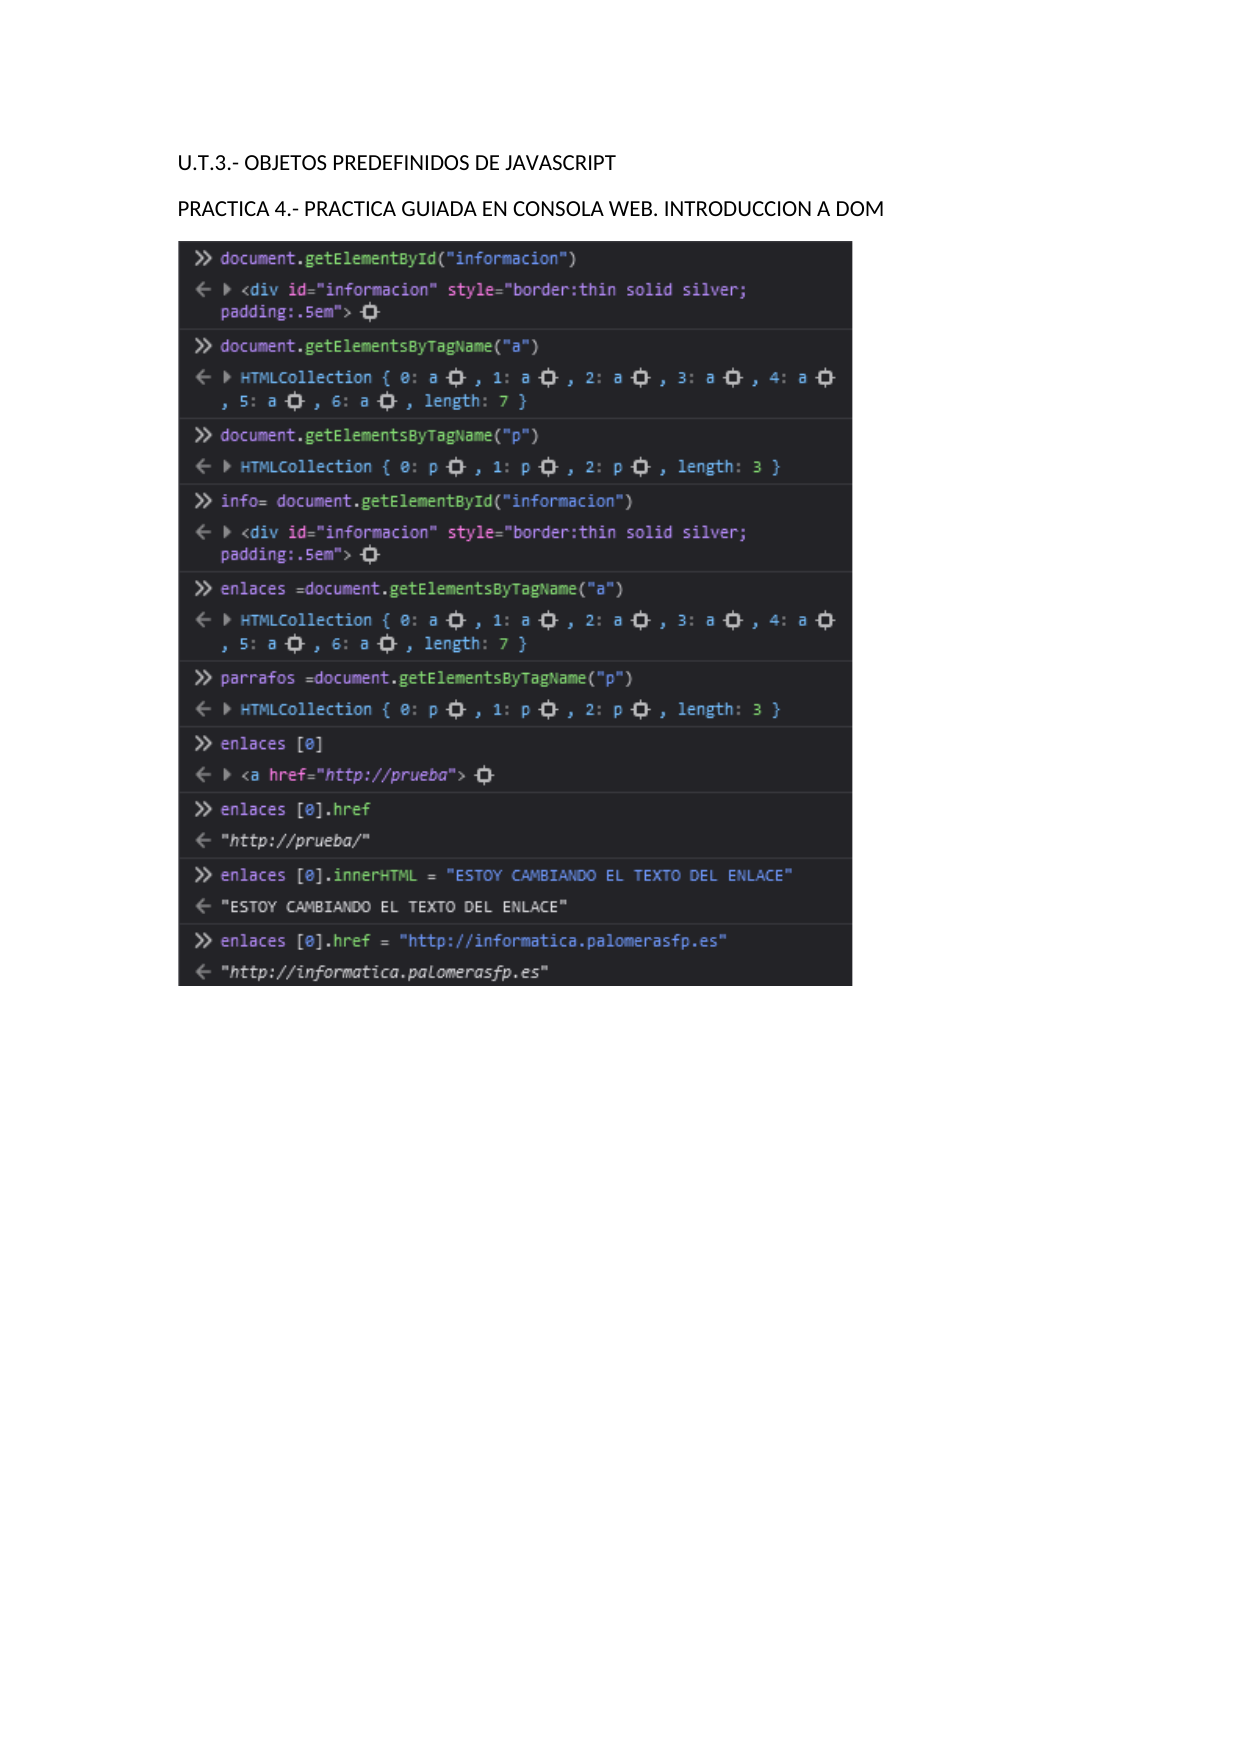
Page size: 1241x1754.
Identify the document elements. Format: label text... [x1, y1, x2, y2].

text PRACTICA 4.- PRACTICA GUIADA EN CONSOLA WEB. INTRODUCCION A DOM [177, 194, 1063, 222]
text U.T.3.- OBJETOS PREDEFINIDOS DE JAVASCRIPT [177, 148, 1063, 176]
picture [177, 241, 853, 986]
